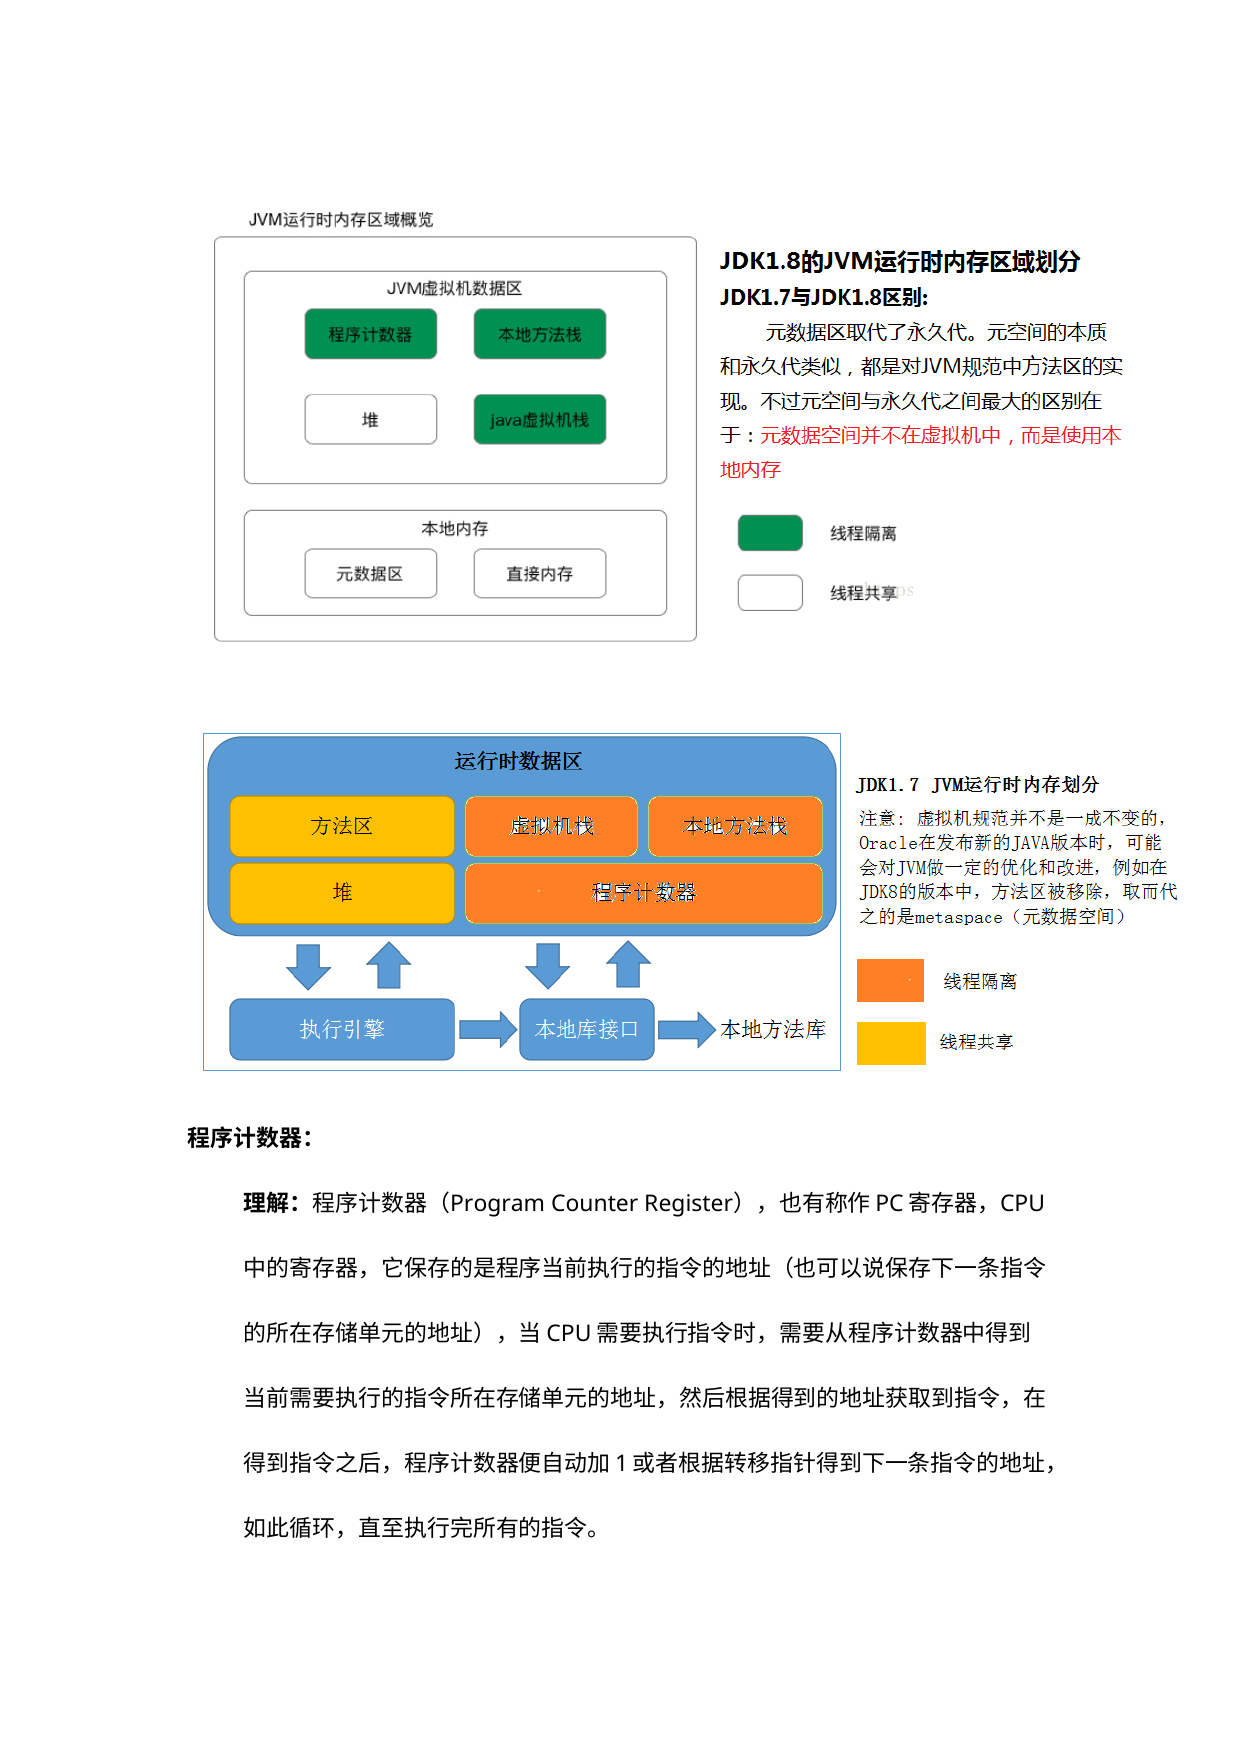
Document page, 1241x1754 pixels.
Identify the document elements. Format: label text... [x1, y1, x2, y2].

text 理解：程序计数器（Program Counter Register），也有称作PC寄存器，CPU中的寄存器，它保存的是程序当前执行的指令的地址（也可以说保存下一条指令的所在存储单元的地址），当CPU需要执行指令时，需要从程序计数器中得到当前需要执行的指令所在存储单元的地址，然后根据得到的地址获取到指令，在得到指令之后，程序计数器便自动加1或者根据转移指针得到下一条指令的地址，如此循环，直至执行完所有的指令。 [244, 1169, 1053, 1559]
picture [187, 714, 1202, 1104]
picture [187, 194, 1166, 663]
text 程序计数器： [187, 1104, 1053, 1169]
